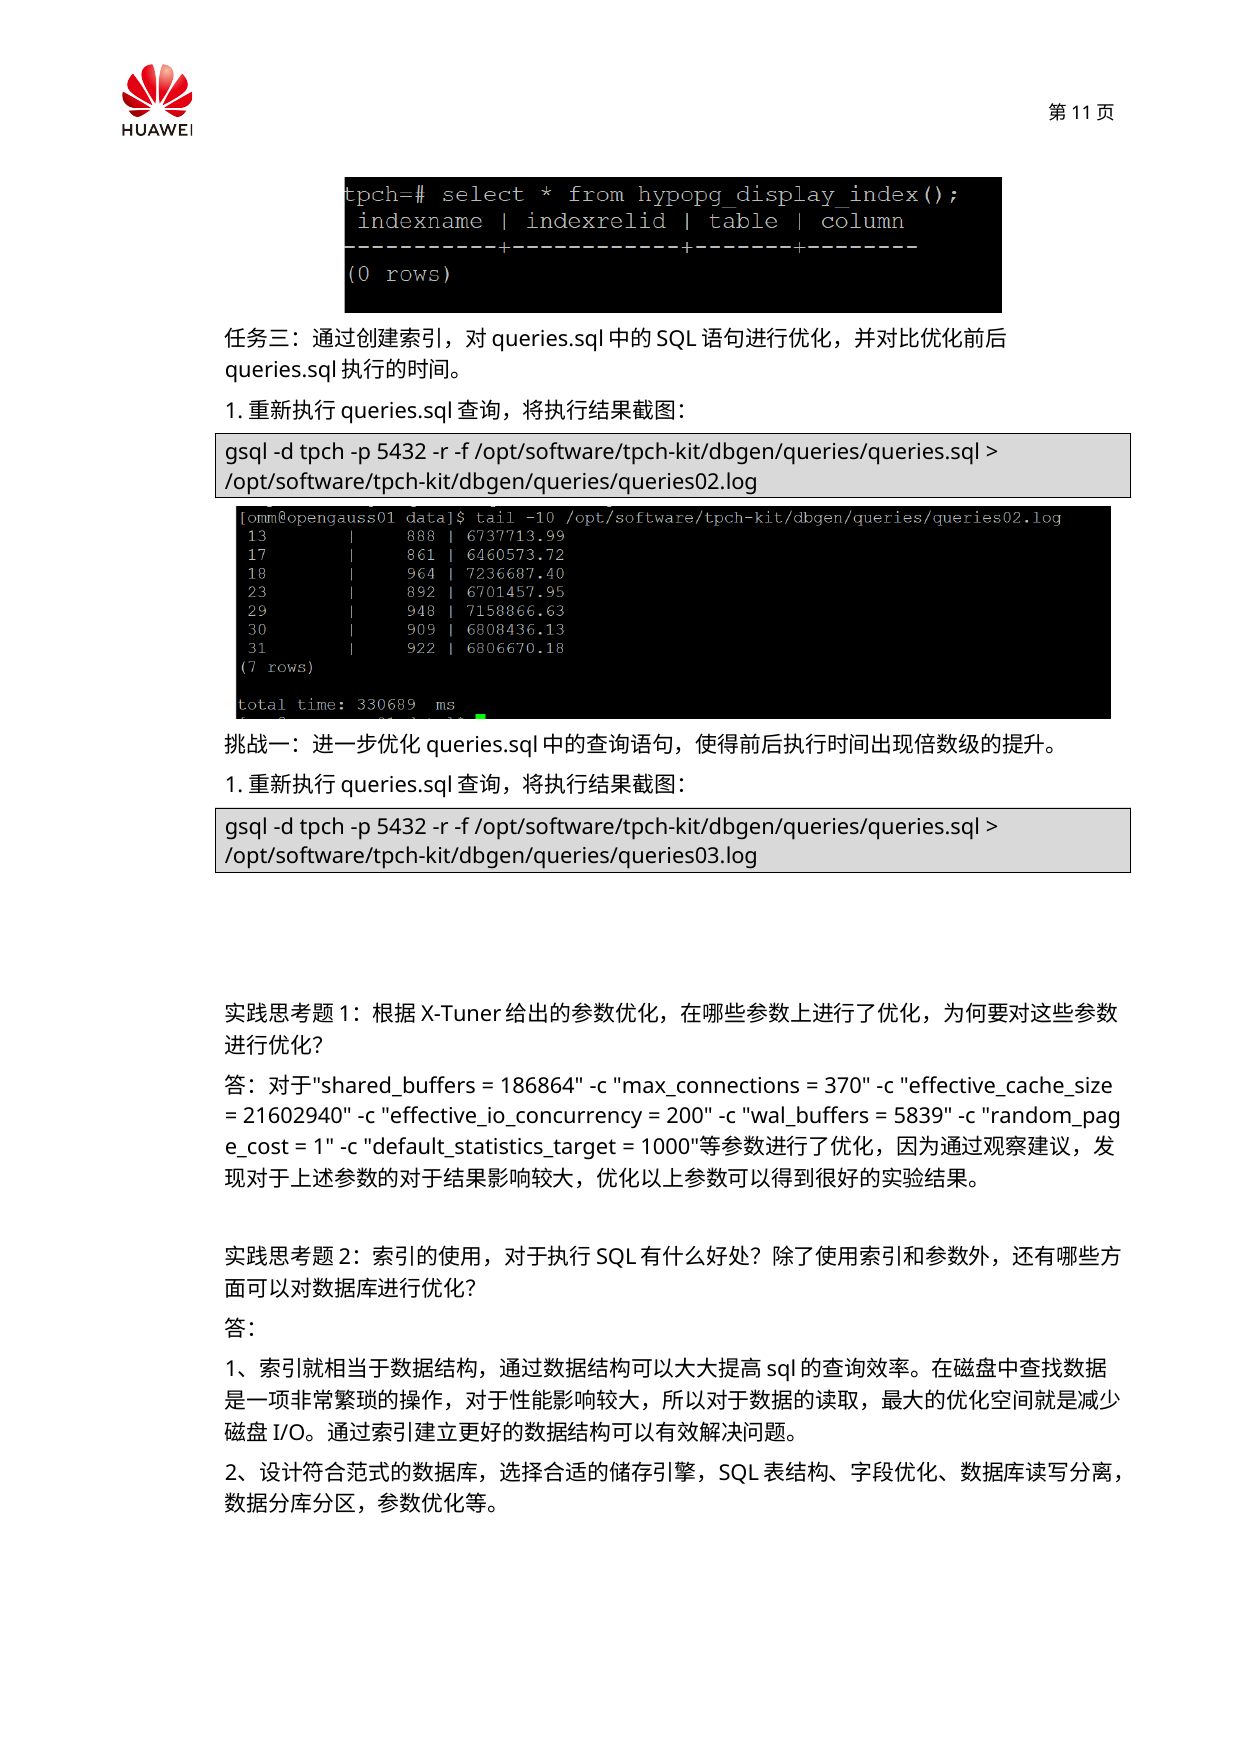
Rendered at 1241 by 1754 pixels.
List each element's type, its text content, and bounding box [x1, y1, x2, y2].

text gsql -d tpch -p 5432 -r -f /opt/software/tpch-kit/dbgen/queries/queries.sql > /opt/software/tpch-kit/dbgen/queries/queries02.log [216, 434, 1130, 497]
text 实践思考题1：根据X-Tuner给出的参数优化，在哪些参数上进行了优化，为何要对这些参数进行优化？ [224, 996, 1122, 1059]
text 任务三：通过创建索引，对queries.sql中的SQL语句进行优化，并对比优化前后queries.sql执行的时间。 [224, 321, 1122, 384]
picture [122, 64, 193, 136]
text 1. 重新执行queries.sql查询，将执行结果截图： [224, 767, 1122, 799]
picture [344, 177, 1002, 313]
text 2、设计符合范式的数据库，选择合适的储存引擎，SQL表结构、字段优化、数据库读写分离，数据分库分区，参数优化等。 [224, 1454, 1122, 1518]
text gsql -d tpch -p 5432 -r -f /opt/software/tpch-kit/dbgen/queries/queries.sql > /opt/software/tpch-kit/dbgen/queries/queries03.log [216, 809, 1130, 872]
text 挑战一：进一步优化queries.sql中的查询语句，使得前后执行时间出现倍数级的提升。 [224, 727, 1122, 759]
text 1、索引就相当于数据结构，通过数据结构可以大大提高sql的查询效率。在磁盘中查找数据是一项非常繁琐的操作，对于性能影响较大，所以对于数据的读取，最大的优化空间就是减少磁盘I/O。通过索引建立更好的数据结构可以有效解决问题。 [224, 1351, 1122, 1446]
text 答：对于"shared_buffers = 186864" -c "max_connections = 370" -c "effective_cache_size = 21602940" -c "effective_io_concurrency = 200" -c "wal_buffers = 5839" -c "random_page_cost = 1" -c "default_statistics_target = 1000"等参数进行了优化，因为通过观察建议，发现对于上述参数的对于结果影响较大，优化以上参数可以得到很好的实验结果。 [224, 1068, 1122, 1193]
text 答： [224, 1311, 1122, 1343]
text 实践思考题2：索引的使用，对于执行SQL有什么好处？除了使用索引和参数外，还有哪些方面可以对数据库进行优化？ [224, 1239, 1122, 1303]
text 1. 重新执行queries.sql查询，将执行结果截图： [224, 393, 1122, 424]
picture [235, 506, 1111, 719]
